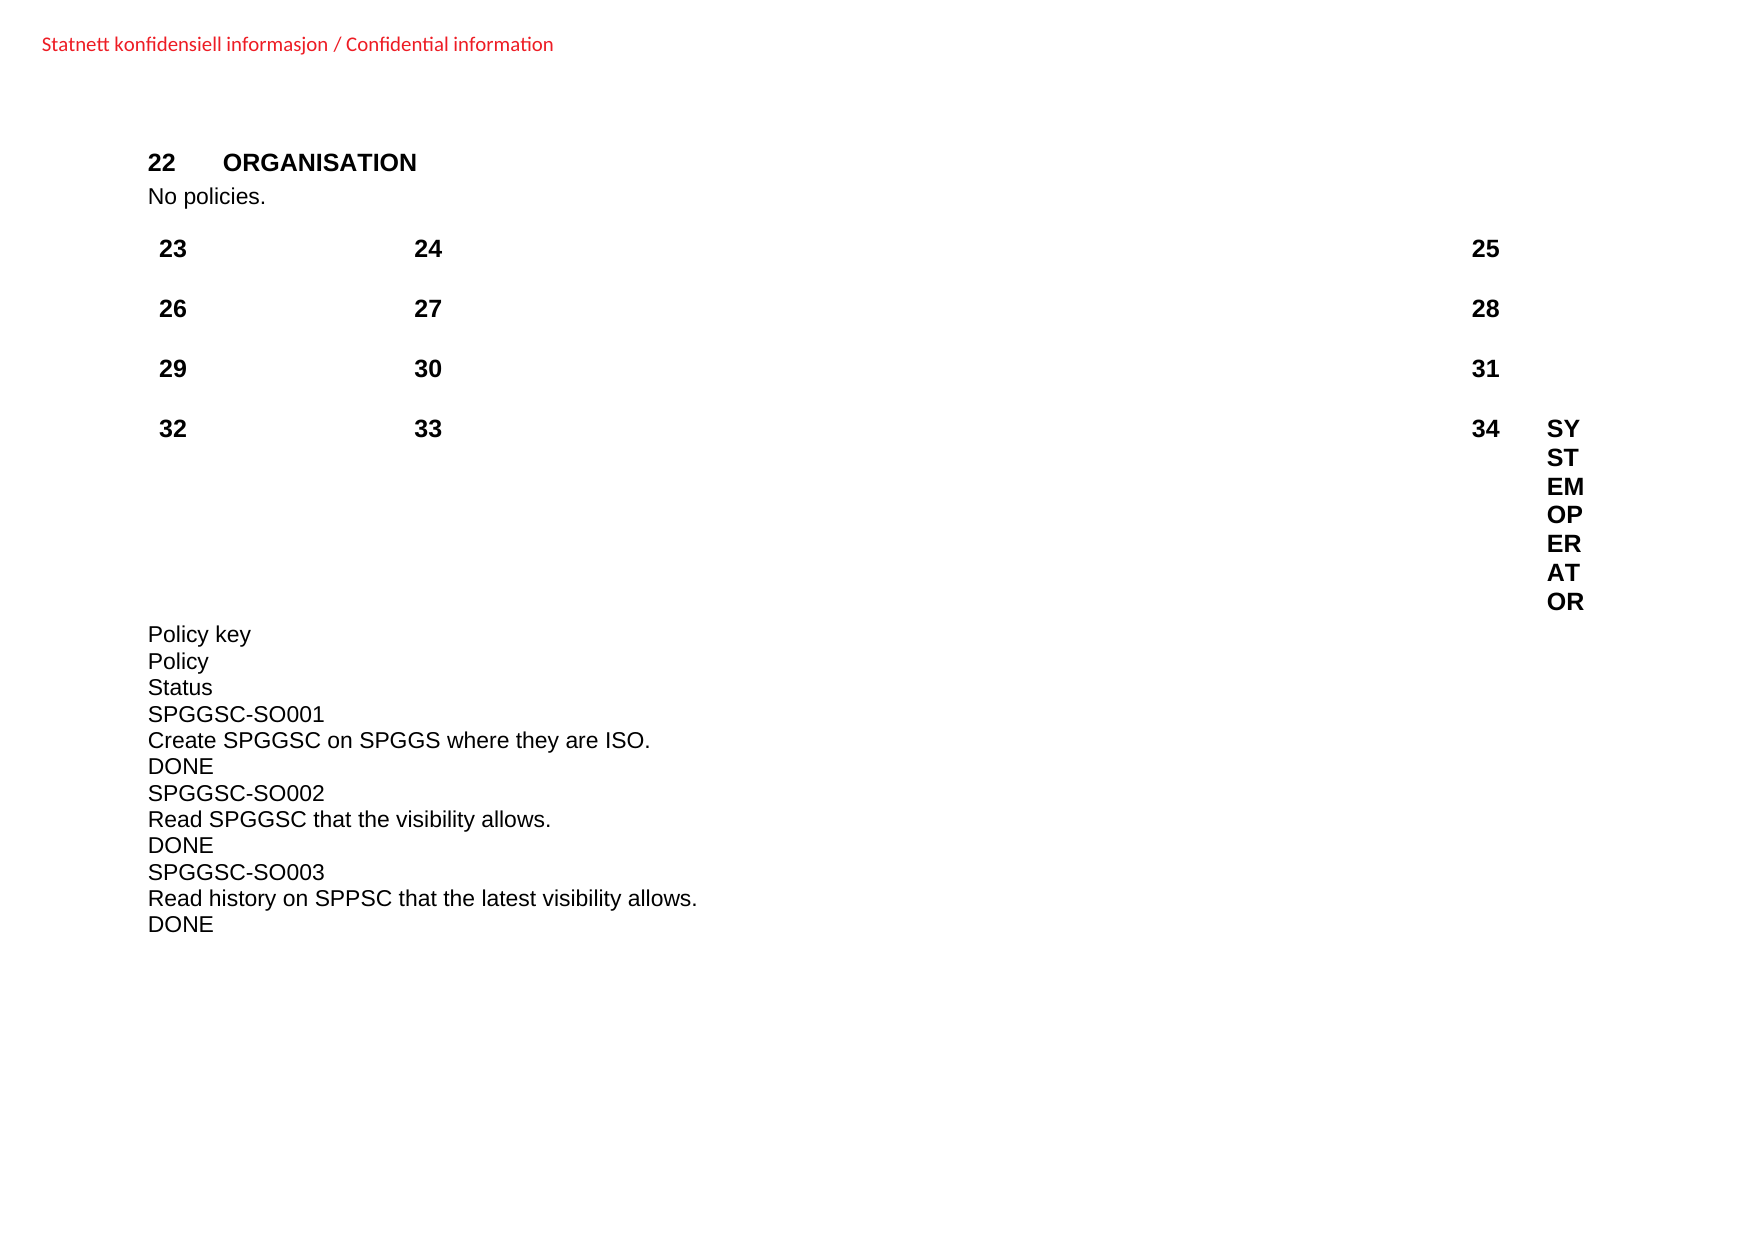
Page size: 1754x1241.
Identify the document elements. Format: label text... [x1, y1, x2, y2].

subtitle System Operator [414, 414, 1449, 443]
table_cell SPGGSC-SO002 [148, 329, 403, 389]
subtitle System Operator [414, 234, 1449, 263]
table_header Status [1460, 209, 1606, 269]
table_cell DONE [1460, 329, 1606, 389]
subtitle System Operator [1472, 414, 1595, 615]
table_cell Create SPGGSC on SPGGS where they are ISO. [403, 269, 1460, 329]
table_header Policy key [148, 209, 403, 269]
table_cell Read SPGGSC that the visibility allows. [403, 329, 1460, 389]
subtitle System Operator [1472, 234, 1595, 263]
subtitle System Operator [159, 294, 392, 323]
subtitle System Operator [1472, 294, 1595, 323]
subtitle System Operator [159, 414, 392, 443]
table_header Policy [403, 209, 1460, 269]
table_cell Read history on SPPSC that the latest visibility allows. [403, 389, 1460, 621]
table_cell DONE [1460, 389, 1606, 621]
table_cell SPGGSC-SO003 [148, 389, 403, 621]
subtitle System Operator [414, 354, 1449, 383]
subtitle System Operator [414, 294, 1449, 323]
subtitle System Operator [1472, 354, 1595, 383]
table_cell DONE [1460, 269, 1606, 329]
subtitle System Operator [159, 234, 392, 263]
subtitle Organisation [148, 148, 1606, 176]
subtitle System Operator [159, 354, 392, 383]
table_cell SPGGSC-SO001 [148, 269, 403, 329]
